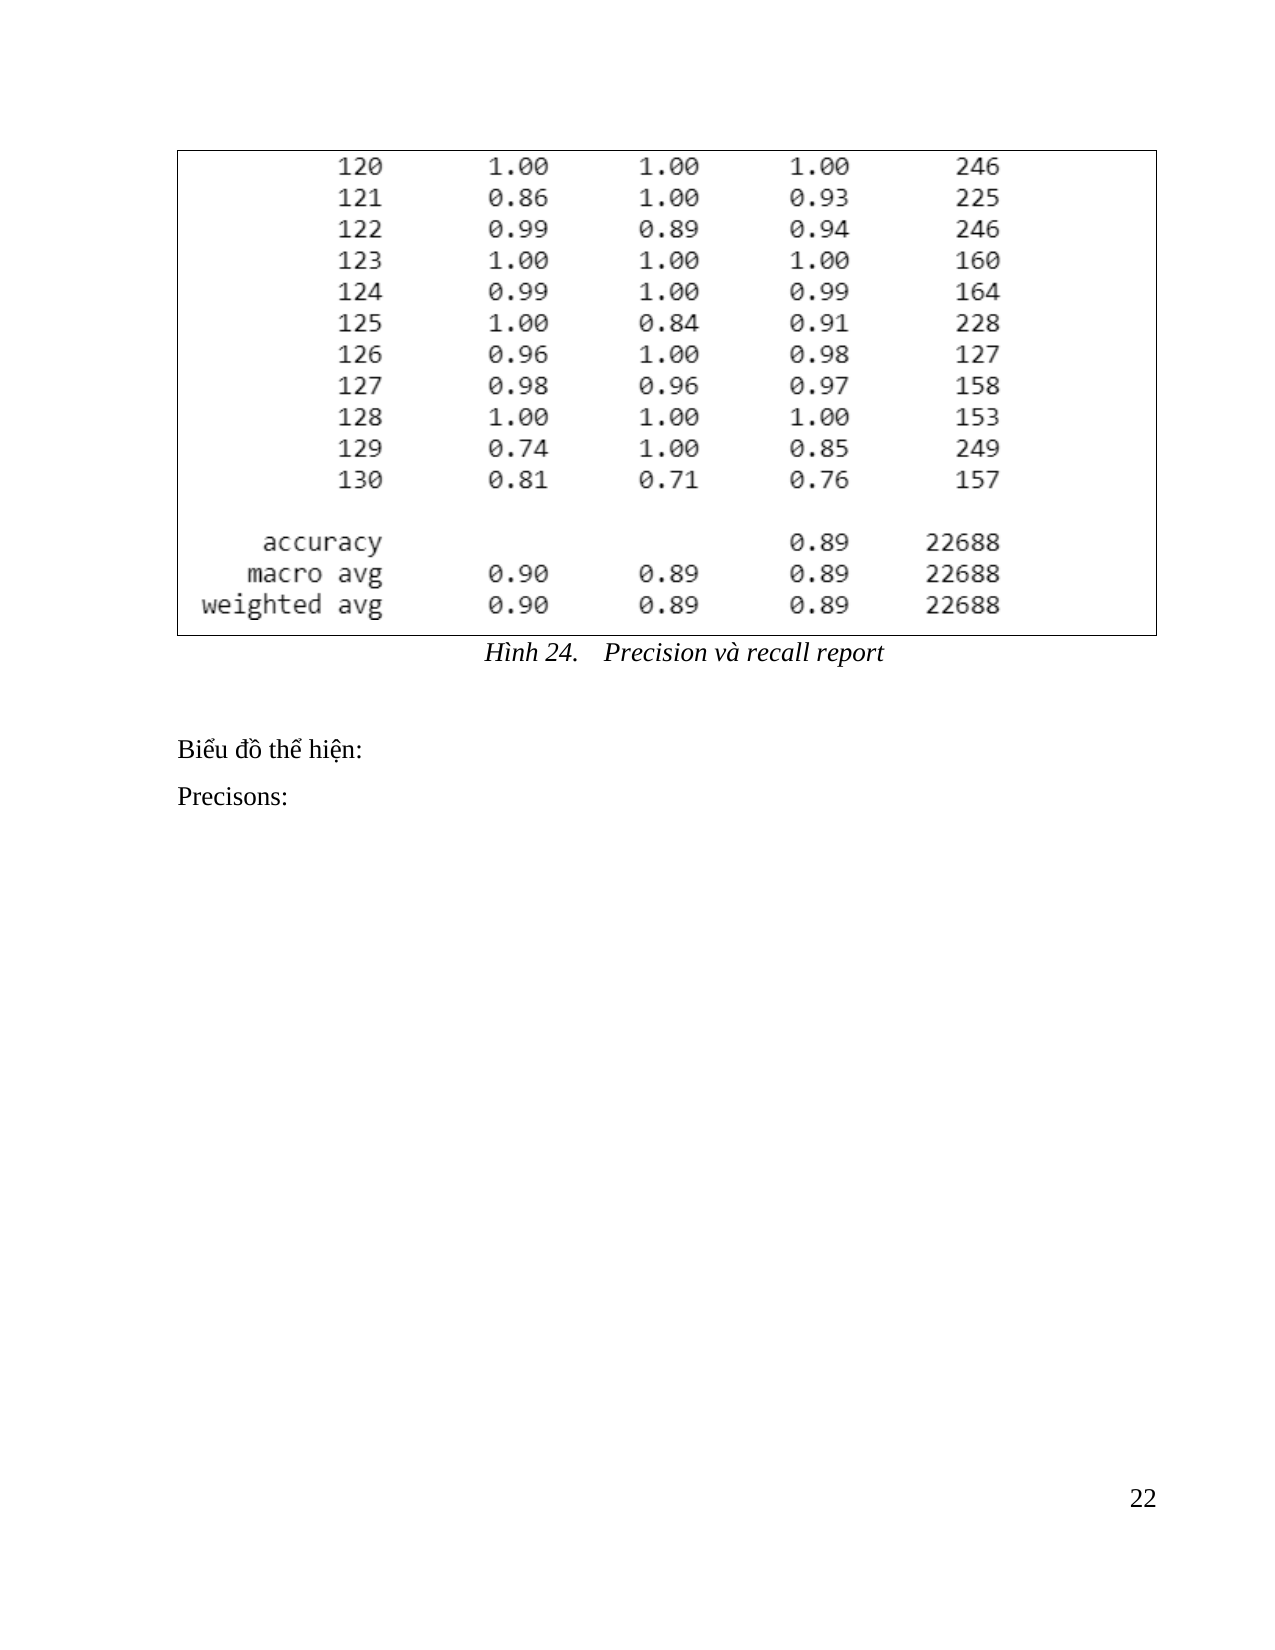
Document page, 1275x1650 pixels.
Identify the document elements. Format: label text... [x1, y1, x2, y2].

table_header [178, 151, 1156, 635]
text Precisons: [177, 780, 1156, 811]
picture [188, 151, 1013, 620]
text Biểu đồ thể hiện: [177, 733, 1156, 764]
text Precision và recall report [214, 636, 1156, 667]
